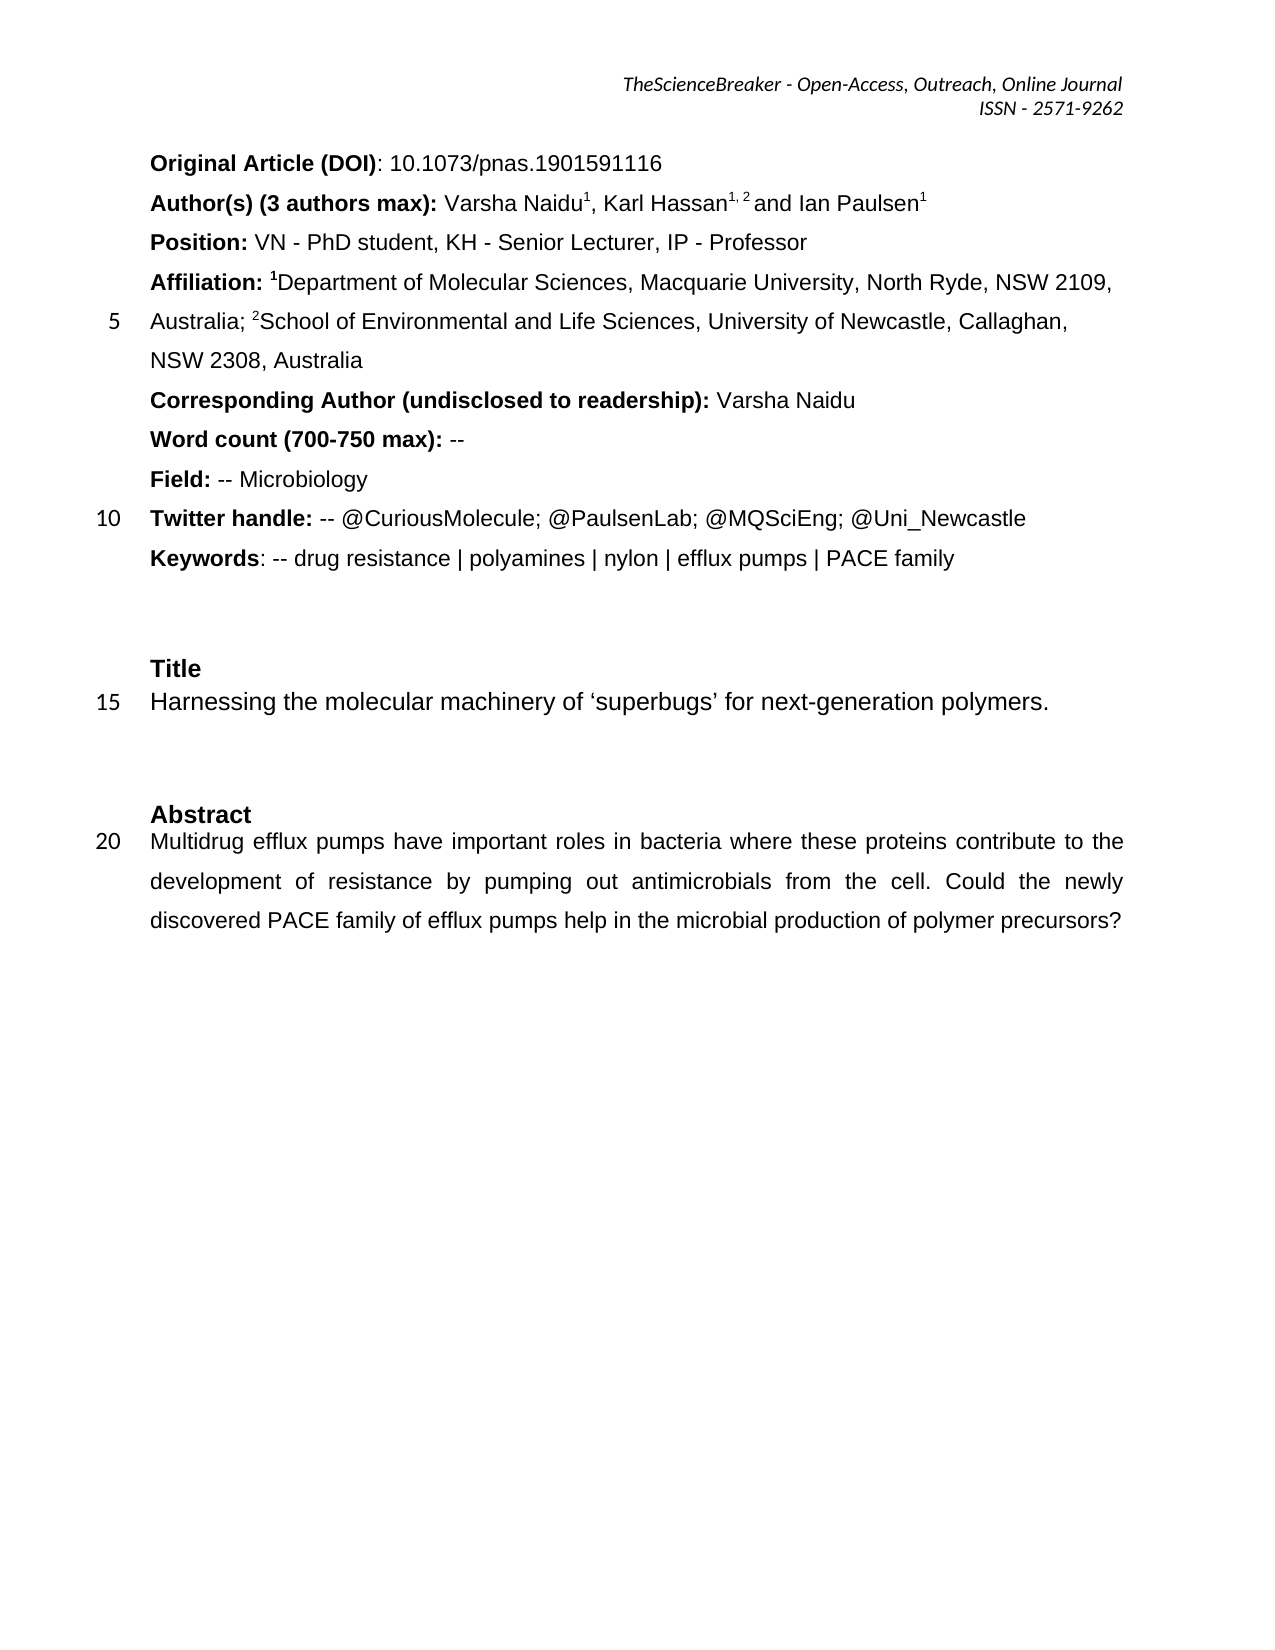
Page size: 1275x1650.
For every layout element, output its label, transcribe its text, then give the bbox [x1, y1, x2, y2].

text Position: VN - PhD student, KH - Senior Lecturer, IP - Professor [150, 229, 1125, 255]
text Original Article (DOI): 10.1073/pnas.1901591116 [150, 150, 1125, 176]
text Title [150, 654, 1125, 683]
text Twitter handle: -- @CuriousMolecule; @PaulsenLab; @MQSciEng; @Uni_Newcastle [150, 505, 1125, 532]
text Corresponding Author (undisclosed to readership): Varsha Naidu [150, 387, 1125, 413]
text Field: -- Microbiology [150, 466, 1125, 492]
text Multidrug efflux pumps have important roles in bacteria where these proteins contribute to the development of resistance by pumping out antimicrobials from the cell. Could the newly discovered PACE family of efflux pumps help in the microbial production of polymer precursors? [150, 828, 1125, 934]
text Author(s) (3 authors max): Varsha Naidu1, Karl Hassan1, 2 and Ian Paulsen1 [150, 189, 1125, 216]
text Abstract [150, 799, 1125, 828]
text Affiliation: 1Department of Molecular Sciences, Macquarie University, North Ryde, NSW 2109, Australia; 2School of Environmental and Life Sciences, University of Newcastle, Callaghan, NSW 2308, Australia [150, 268, 1125, 374]
text Keywords: -- drug resistance | polyamines | nylon | efflux pumps | PACE family [150, 545, 1125, 571]
text Word count (700-750 max): -- [150, 426, 1125, 453]
text Harnessing the molecular machinery of ‘superbugs’ for next-generation polymers. [150, 687, 1125, 716]
